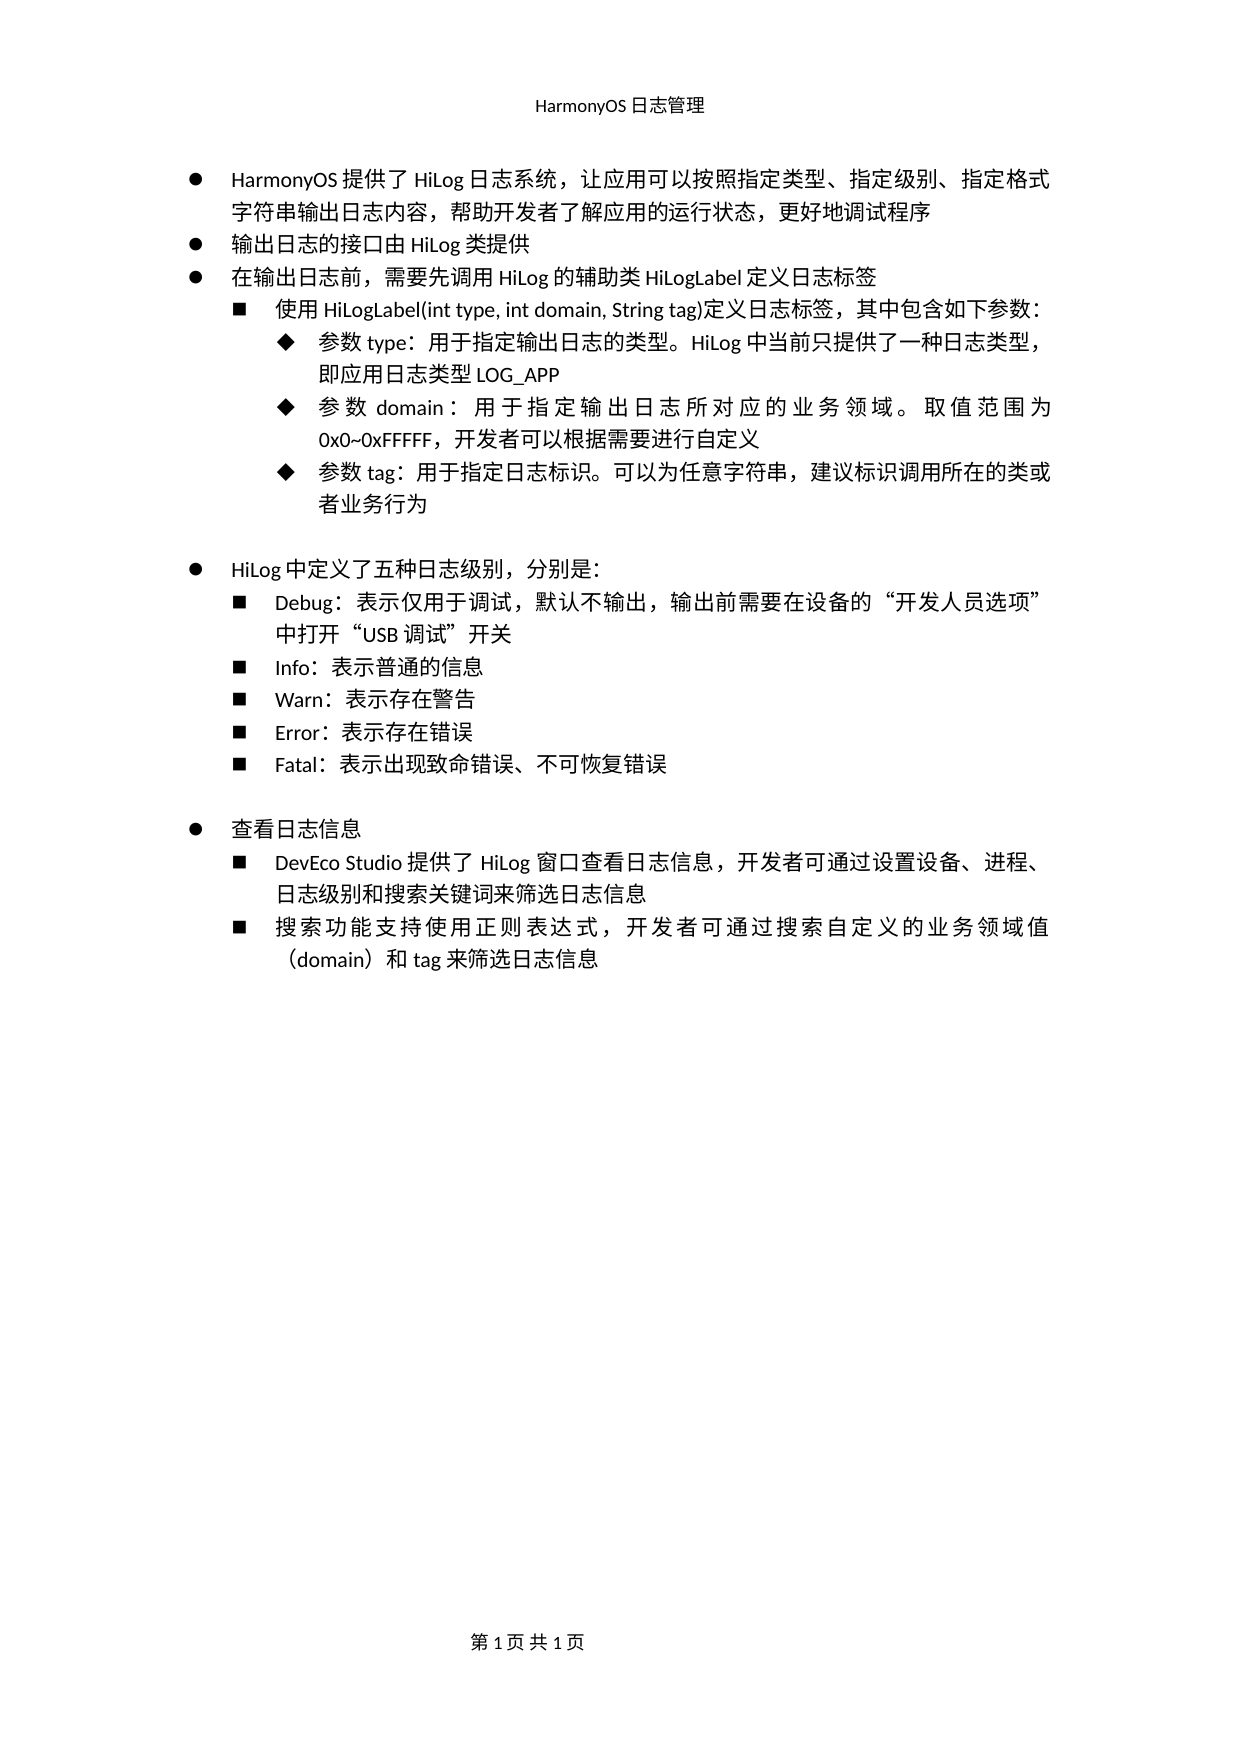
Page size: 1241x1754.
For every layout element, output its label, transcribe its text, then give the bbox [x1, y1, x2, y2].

list 参数type：用于指定输出日志的类型。HiLog 中当前只提供了一种日志类型，即应用日志类型LOG_APP [275, 324, 1053, 389]
list 使用 HiLogLabel(int type, int domain, String tag)定义日志标签，其中包含如下参数： [231, 292, 1053, 324]
list HarmonyOS提供了HiLog日志系统，让应用可以按照指定类型、指定级别、指定格式字符串输出日志内容，帮助开发者了解应用的运行状态，更好地调试程序 [187, 162, 1053, 227]
list Error：表示存在错误 [231, 714, 1053, 747]
list 参数domain：用于指定输出日志所对应的业务领域。取值范围为 0x0~0xFFFFF，开发者可以根据需要进行自定义 [275, 389, 1053, 454]
list 搜索功能支持使用正则表达式，开发者可通过搜索自定义的业务领域值（domain）和 tag 来筛选日志信息 [231, 909, 1053, 974]
list 参数tag：用于指定日志标识。可以为任意字符串，建议标识调用所在的类或者业务行为 [275, 454, 1053, 519]
list 输出日志的接口由HiLog类提供 [187, 227, 1053, 259]
list Warn：表示存在警告 [231, 682, 1053, 714]
list Debug：表示仅用于调试，默认不输出，输出前需要在设备的“开发人员选项”中打开“USB调试”开关 [231, 584, 1053, 649]
list 查看日志信息 [187, 812, 1053, 844]
list Info：表示普通的信息 [231, 649, 1053, 682]
list DevEco Studio提供了 HiLog 窗口查看日志信息，开发者可通过设置设备、进程、日志级别和搜索关键词来筛选日志信息 [231, 844, 1053, 909]
list HiLog中定义了五种日志级别，分别是： [187, 552, 1053, 584]
list 在输出日志前，需要先调用 HiLog 的辅助类HiLogLabel定义日志标签 [187, 259, 1053, 292]
list Fatal：表示出现致命错误、不可恢复错误 [231, 747, 1053, 779]
